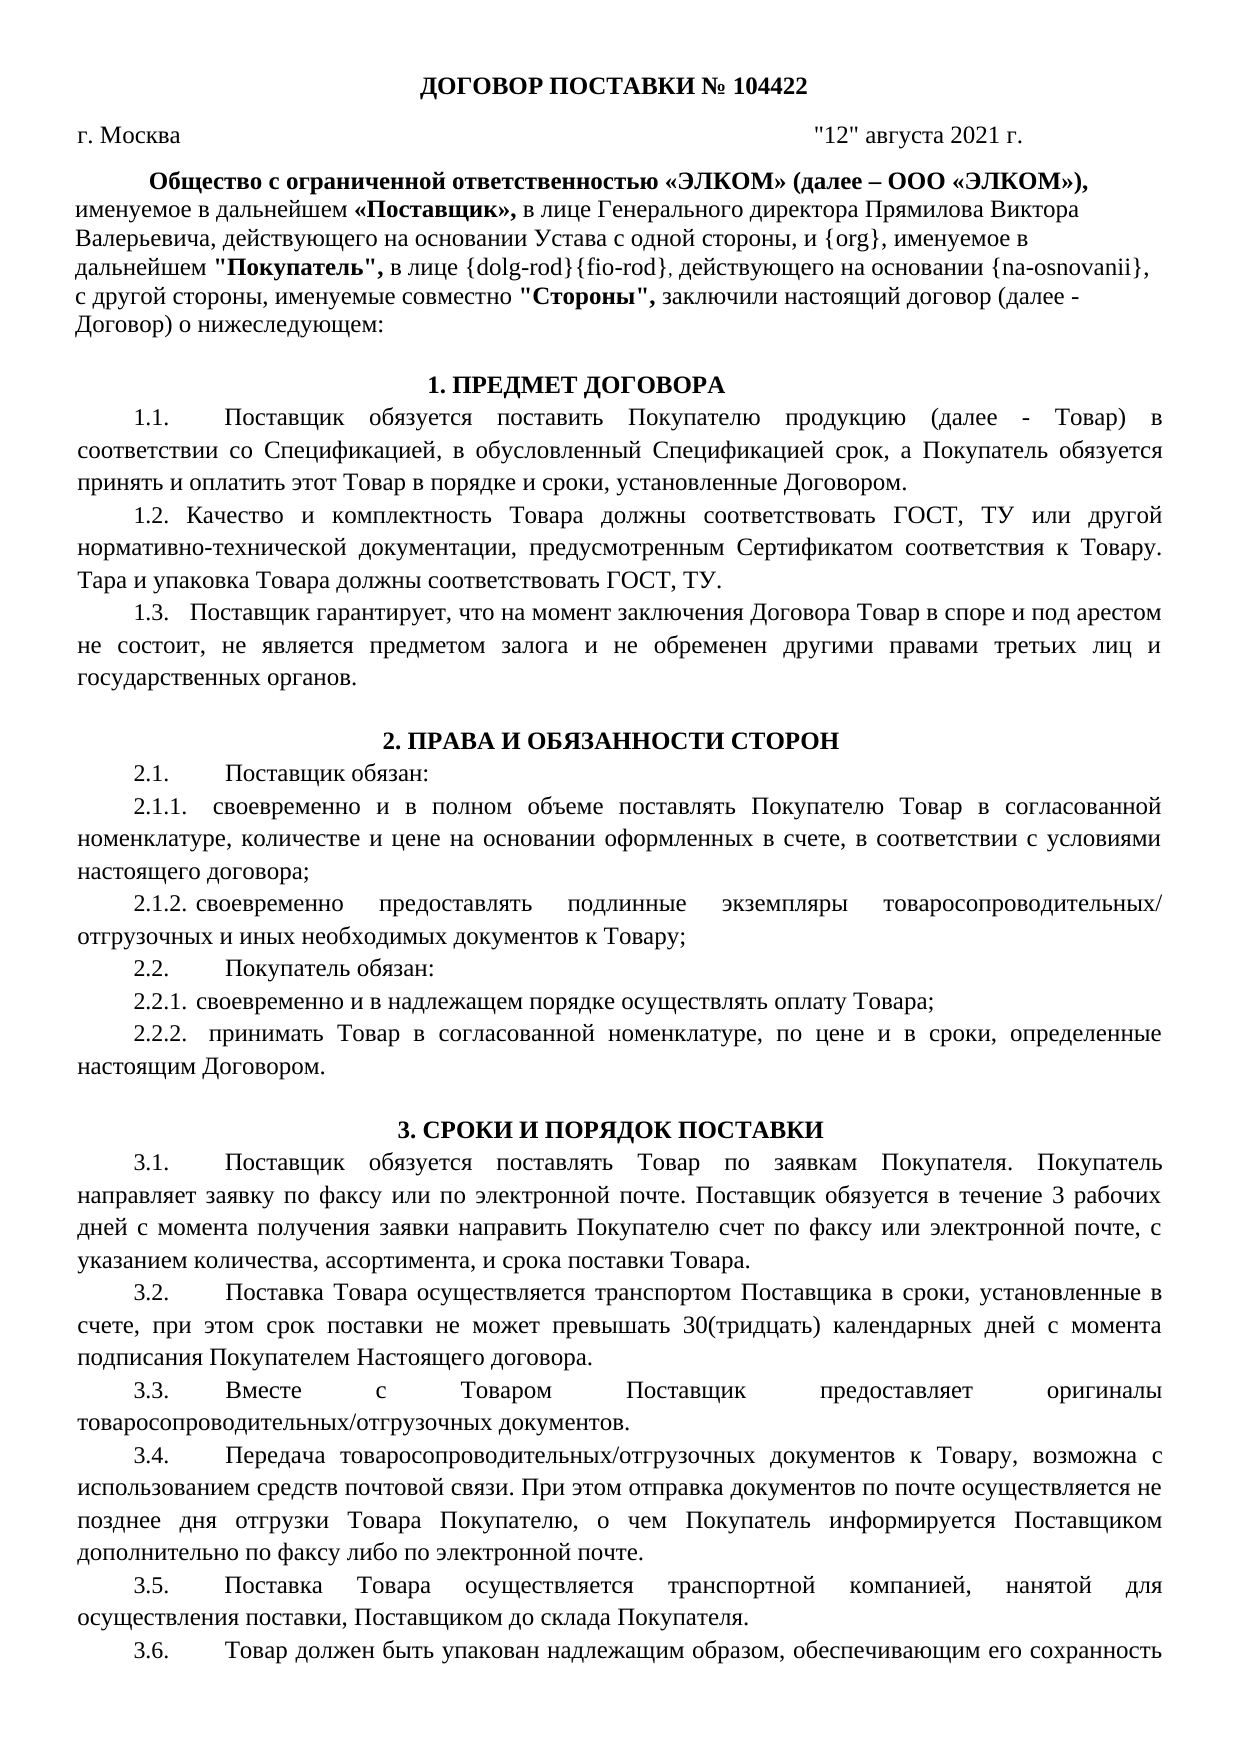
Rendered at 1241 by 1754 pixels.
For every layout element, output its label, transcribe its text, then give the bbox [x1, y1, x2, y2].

list Поставщик обязуется поставить Покупателю продукцию (далее - Товар) в соответствии со Спецификацией, в обусловленный Спецификацией срок, а Покупатель обязуется принять и оплатить этот Товар в порядке и сроки, установленные Договором. [77, 399, 1163, 497]
text Общество с ограниченной ответственностью «ЭЛКОМ» (далее – ООО «ЭЛКОМ»), именуемое в дальнейшем «Поставщик», в лице Генерального директора Прямилова Виктора Валерьевича, действующего на основании Устава с одной стороны, и {org}, именуемое в дальнейшем "Покупатель", в лице {dolg-rod}{fio-rod}, действующего на основании {na-osnovanii}, с другой стороны, именуемые совместно "Стороны", заключили настоящий договор (далее - Договор) о нижеследующем: [75, 166, 1165, 338]
list своевременно и в надлежащем порядке осуществлять оплату Товара; [77, 983, 1165, 1016]
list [77, 1632, 1163, 1664]
list своевременно и в полном объеме поставлять Покупателю Товар в согласованной номенклатуре, количестве и цене на основании оформленных в счете, в соответствии с условиями настоящего договора; [77, 788, 1163, 886]
list принимать Товар в согласованной номенклатуре, по цене и в сроки, определенные настоящим Договором. [77, 1016, 1163, 1081]
list Покупатель обязан: [77, 951, 1165, 983]
list Поставщик гарантирует, что на момент заключения Договора Товар в споре и под арестом не состоит, не является предметом залога и не обременен другими правами третьих лиц и государственных органов. [77, 594, 1163, 692]
list Поставщик обязуется поставлять Товар по заявкам Покупателя. Покупатель направляет заявку по факсу или по электронной почте. Поставщик обязуется в течение 3 рабочих дней с момента получения заявки направить Покупателю счет по факсу или электронной почте, с указанием количества, ассортимента, и срока поставки Товара. [77, 1144, 1163, 1274]
text 3. СРОКИ И ПОРЯДОК ПОСТАВКИ [75, 1112, 1146, 1144]
list своевременно предоставлять подлинные экземпляры товаросопроводительных/ отгрузочных и иных необходимых документов к Товару; [77, 886, 1163, 951]
list Передача товаросопроводительных/отгрузочных документов к Товару, возможна с использованием средств почтовой связи. При этом отправка документов по почте осуществляется не позднее дня отгрузки Товара Покупателю, о чем Покупатель информируется Поставщиком дополнительно по факсу либо по электронной почте. [77, 1437, 1163, 1567]
text ДОГОВОР ПОСТАВКИ № 104422 [75, 75, 1146, 99]
list Поставка Товара осуществляется транспортом Поставщика в сроки, установленные в счете, при этом срок поставки не может превышать 30(тридцать) календарных дней с момента подписания Покупателем Настоящего договора. [77, 1274, 1163, 1372]
text г. Москва "12" августа 2021 г. [77, 124, 1165, 148]
text 1. ПРЕДМЕТ ДОГОВОРА [427, 367, 1165, 399]
text 2. ПРАВА И ОБЯЗАННОСТИ СТОРОН [75, 723, 1146, 756]
list Поставщик обязан: [77, 756, 1165, 788]
list Поставка Товара осуществляется транспортной компанией, нанятой для осуществления поставки, Поставщиком до склада Покупателя. [77, 1567, 1163, 1632]
list Качество и комплектность Товара должны соответствовать ГОСТ, ТУ или другой нормативно-технической документации, предусмотренным Сертификатом соответствия к Товару. Тара и упаковка Товара должны соответствовать ГОСТ, ТУ. [77, 497, 1163, 594]
list Вместе с Товаром Поставщик предоставляет оригиналы товаросопроводительных/отгрузочных документов. [77, 1372, 1163, 1437]
